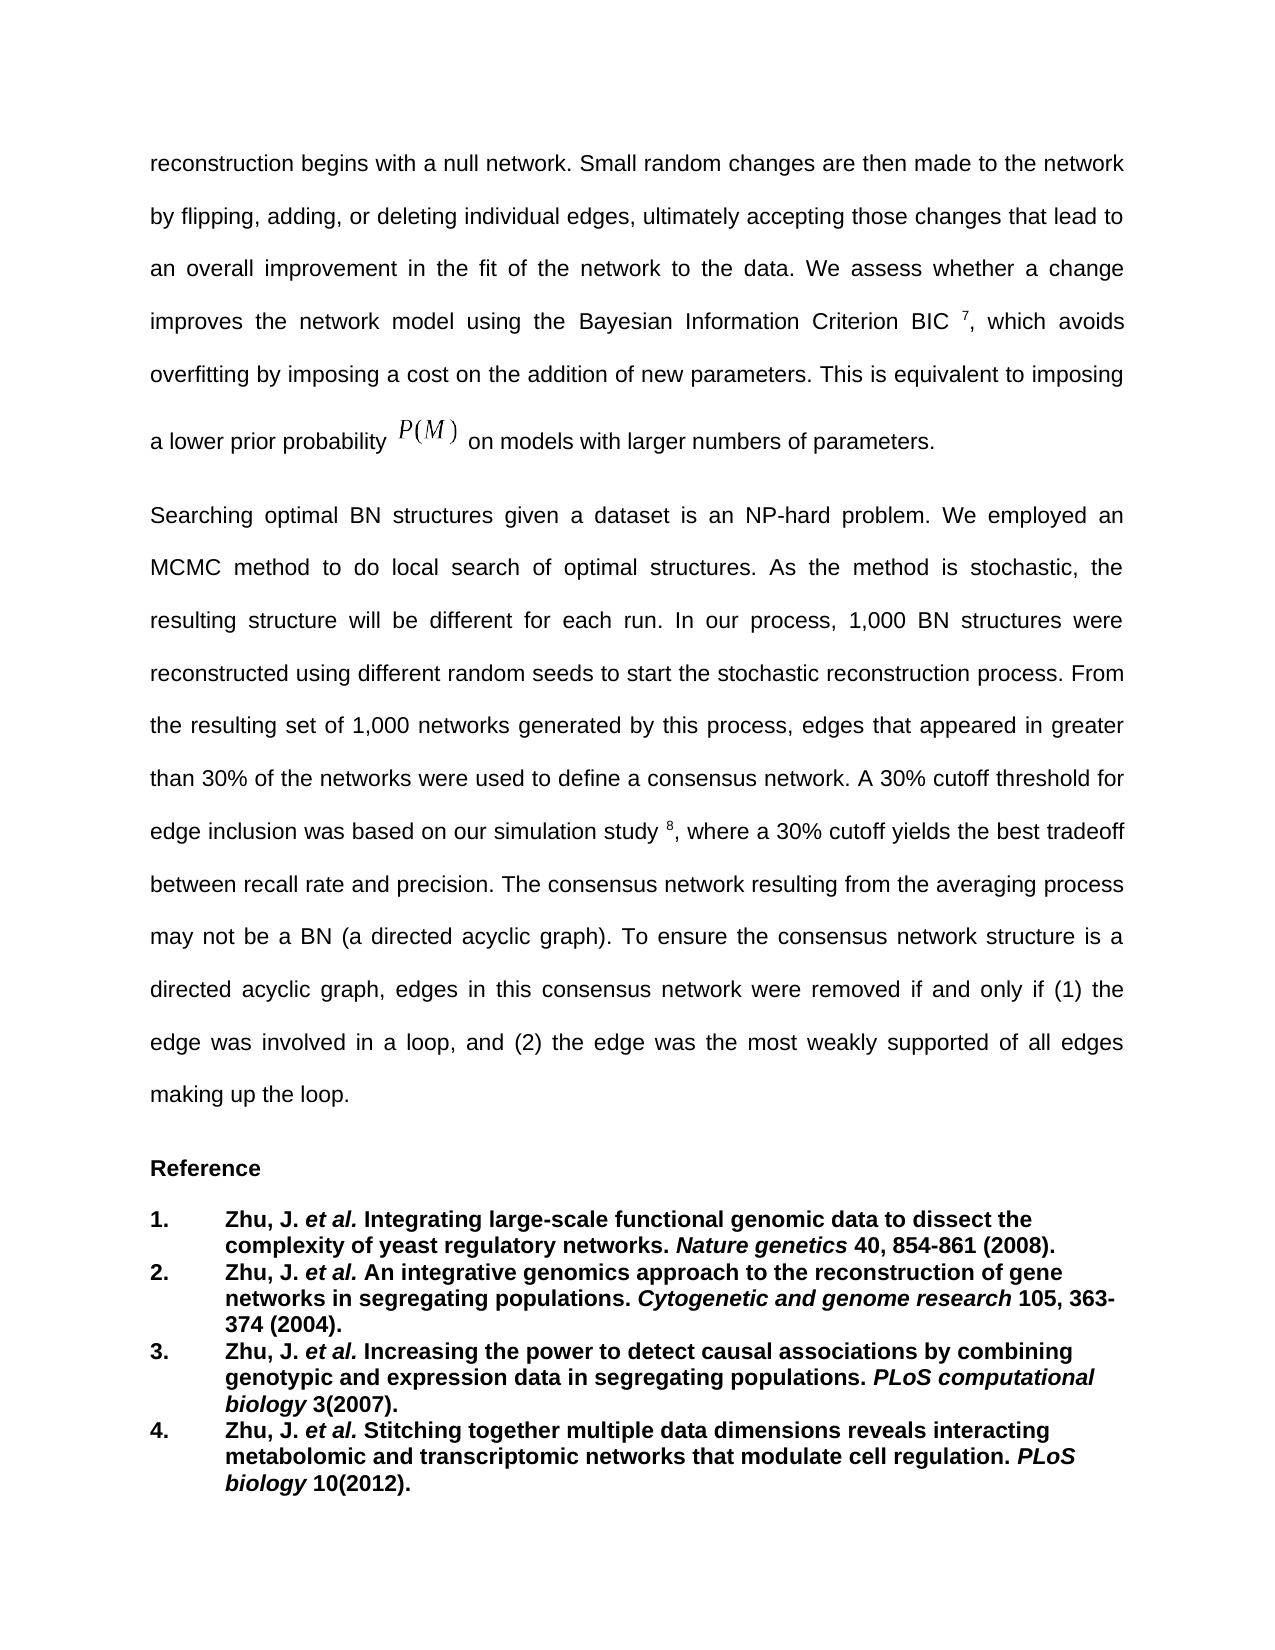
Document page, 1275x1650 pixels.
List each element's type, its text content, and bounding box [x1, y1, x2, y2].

text 3. Zhu, J. et al. Increasing the power to detect causal associations by combining genotypic and expression data in segregating populations. PLoS computational biology 3(2007). [150, 1338, 1125, 1417]
text Reference [150, 1155, 1125, 1181]
text Searching optimal BN structures given a dataset is an NP-hard problem. We employed an MCMC method to do local search of optimal structures. As the method is stochastic, the resulting structure will be different for each run. In our process, 1,000 BN structures were reconstructed using different random seeds to start the stochastic reconstruction process. From the resulting set of 1,000 networks generated by this process, edges that appeared in greater than 30% of the networks were used to define a consensus network. A 30% cutoff threshold for edge inclusion was based on our simulation study 8, where a 30% cutoff yields the best tradeoff between recall rate and precision. The consensus network resulting from the averaging process may not be a BN (a directed acyclic graph). To ensure the consensus network structure is a directed acyclic graph, edges in this consensus network were removed if and only if (1) the edge was involved in a loop, and (2) the edge was the most weakly supported of all edges making up the loop. [150, 502, 1125, 1108]
text 4. Zhu, J. et al. Stitching together multiple data dimensions reveals interacting metabolomic and transcriptomic networks that modulate cell regulation. PLoS biology 10(2012). [150, 1417, 1125, 1496]
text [150, 150, 1125, 454]
text 2. Zhu, J. et al. An integrative genomics approach to the reconstruction of gene networks in segregating populations. Cytogenetic and genome research 105, 363-374 (2004). [150, 1259, 1125, 1338]
text 1. Zhu, J. et al. Integrating large-scale functional genomic data to dissect the complexity of yeast regulatory networks. Nature genetics 40, 854-861 (2008). [150, 1206, 1125, 1259]
